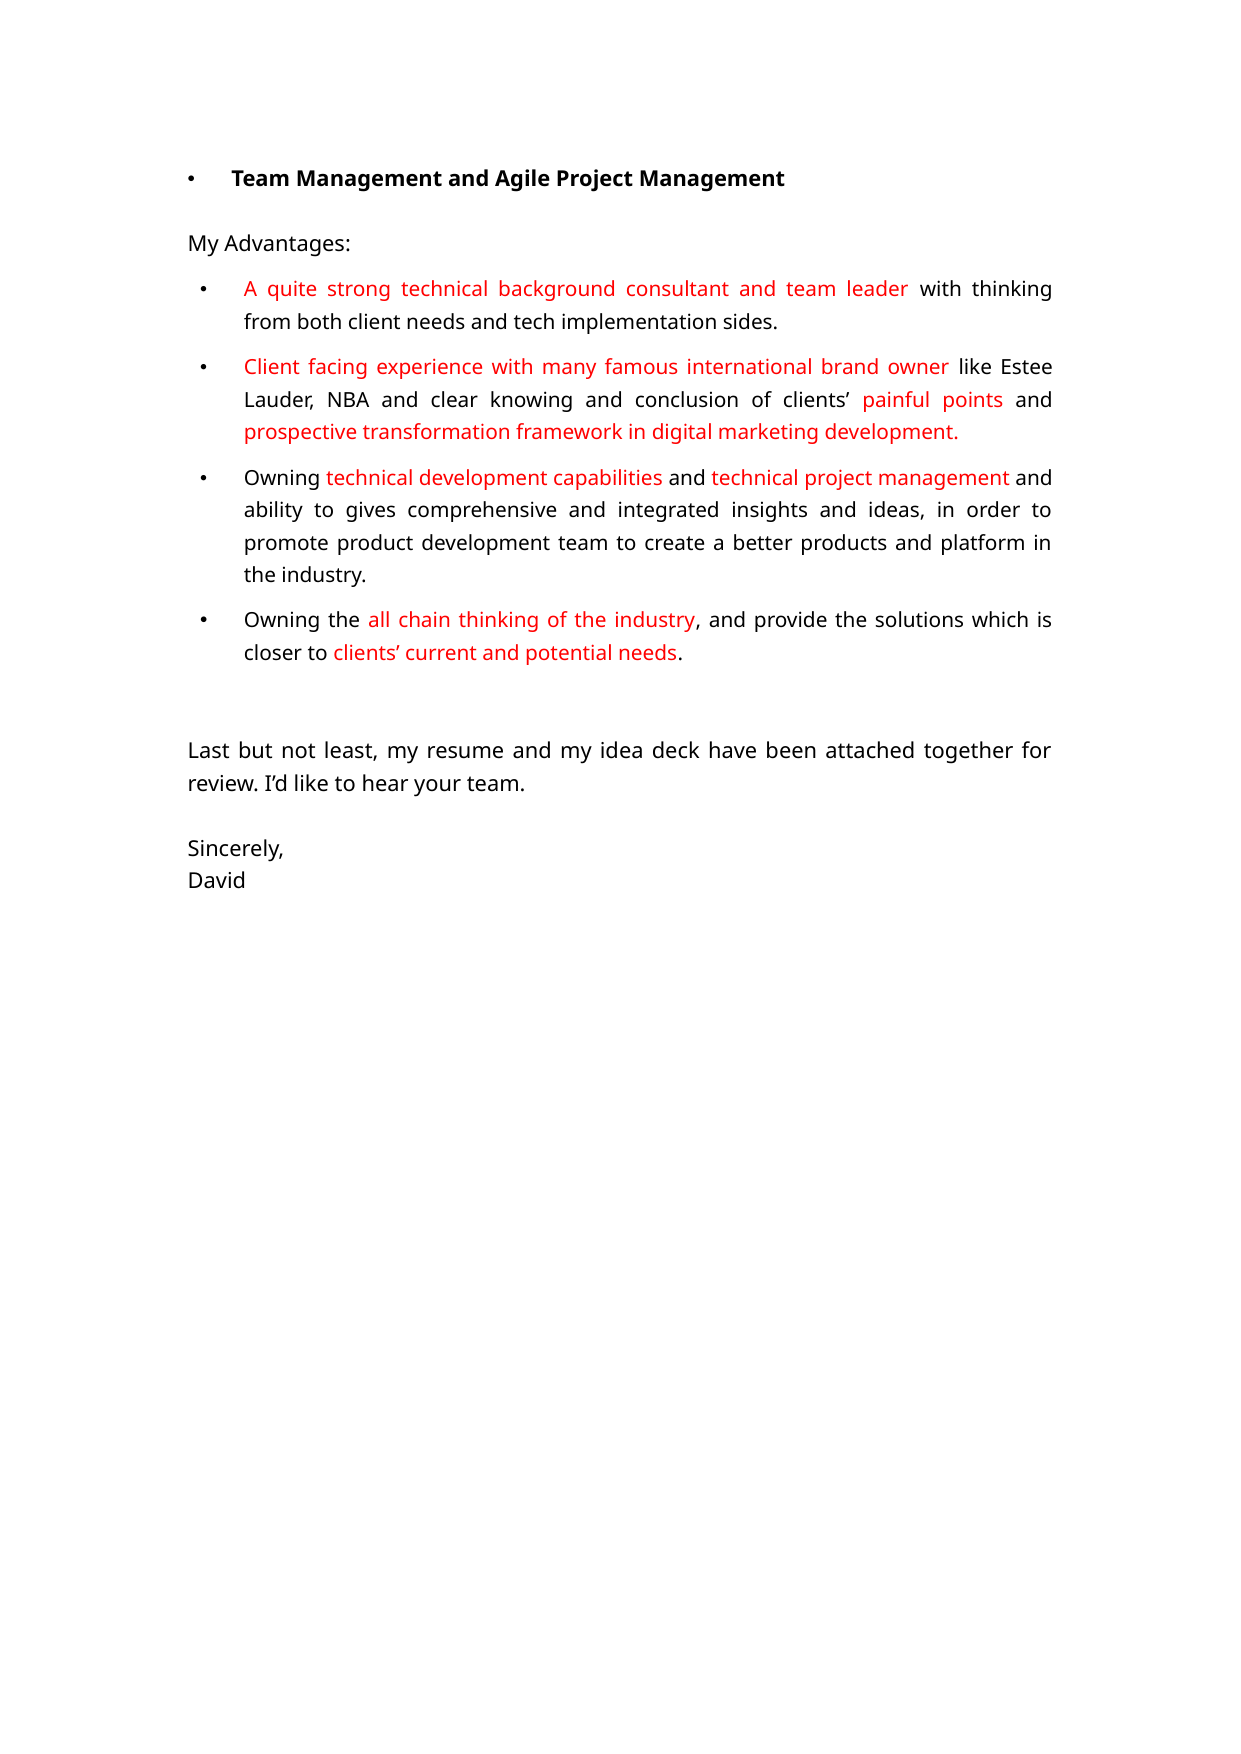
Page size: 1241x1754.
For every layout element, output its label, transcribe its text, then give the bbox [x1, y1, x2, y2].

list A quite strong technical background consultant and team leader with thinking from both client needs and tech implementation sides. [200, 272, 1053, 337]
text David [187, 864, 1053, 896]
list Owning technical development capabilities and technical project management and ability to gives comprehensive and integrated insights and ideas, in order to promote product development team to create a better products and platform in the industry. [200, 461, 1053, 591]
list Client facing experience with many famous international brand owner like Estee Lauder, NBA and clear knowing and conclusion of clients’ painful points and prospective transformation framework in digital marketing development. [200, 350, 1053, 448]
text Last but not least, my resume and my idea deck have been attached together for review. I’d like to hear your team. [187, 734, 1053, 799]
text My Advantages: [187, 227, 1053, 259]
list Team Management and Agile Project Management [187, 162, 1053, 194]
text Sincerely, [187, 831, 1053, 864]
list Owning the all chain thinking of the industry, and provide the solutions which is closer to clients’ current and potential needs. [200, 604, 1053, 669]
